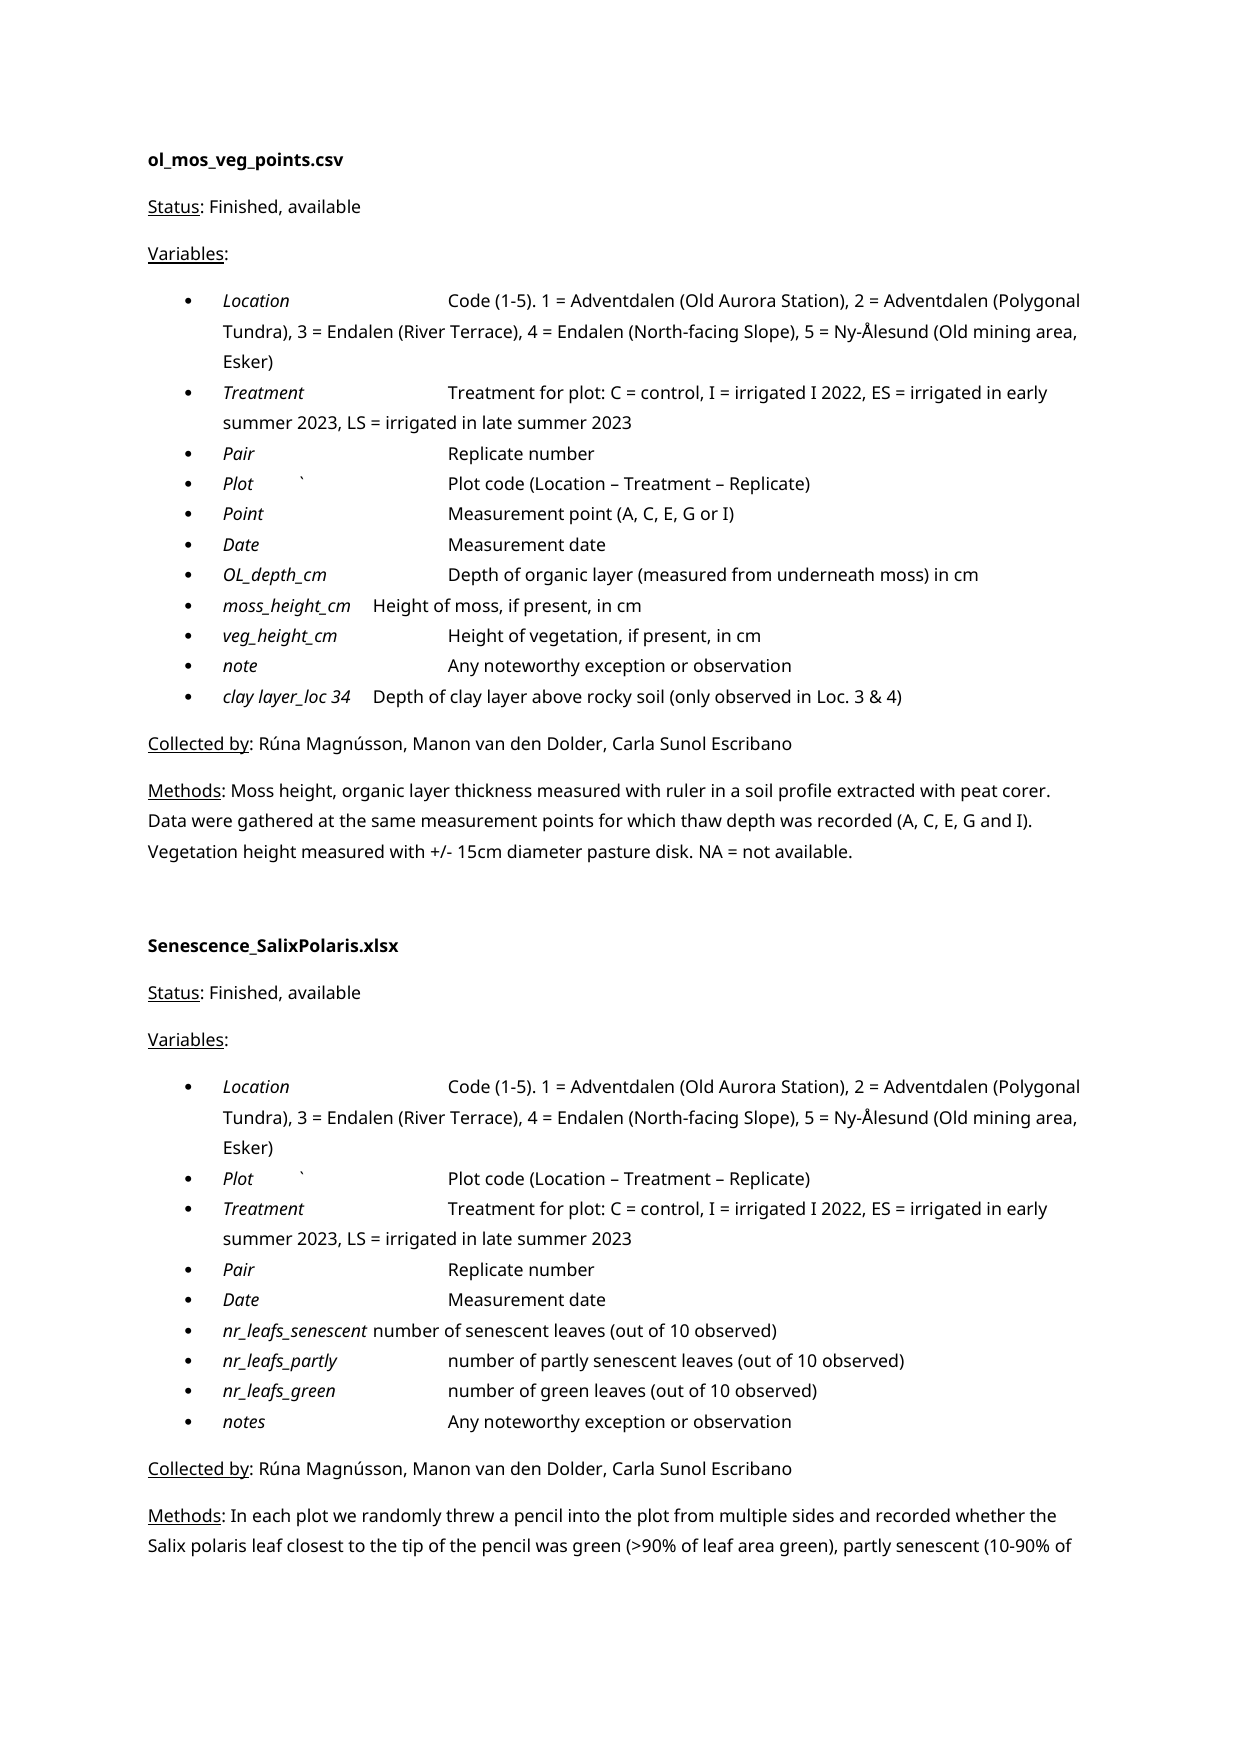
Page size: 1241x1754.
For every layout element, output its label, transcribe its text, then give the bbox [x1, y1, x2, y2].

text Variables: [148, 1028, 1093, 1052]
list Treatment Treatment for plot: C = control, I = irrigated I 2022, ES = irrigated in early summer 2023, LS = irrigated in late summer 2023 [185, 1196, 1093, 1251]
list Point Measurement point (A, C, E, G or I) [185, 502, 1093, 526]
text Collected by: Rúna Magnússon, Manon van den Dolder, Carla Sunol Escribano [148, 731, 1093, 756]
list Treatment Treatment for plot: C = control, I = irrigated I 2022, ES = irrigated in early summer 2023, LS = irrigated in late summer 2023 [185, 380, 1093, 435]
text Methods: Moss height, organic layer thickness measured with ruler in a soil profile extracted with peat corer. Data were gathered at the same measurement points for which thaw depth was recorded (A, C, E, G and I). Vegetation height measured with +/- 15cm diameter pasture disk. NA = not available. [148, 778, 1093, 863]
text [148, 1503, 1093, 1558]
list nr_leafs_partly number of partly senescent leaves (out of 10 observed) [185, 1348, 1093, 1373]
text Variables: [148, 242, 1093, 266]
list Plot ` Plot code (Location – Treatment – Replicate) [185, 471, 1093, 496]
list Pair Replicate number [185, 441, 1093, 465]
text Status: Finished, available [148, 195, 1093, 219]
list Pair Replicate number [185, 1257, 1093, 1281]
list note Any noteworthy exception or observation [185, 654, 1093, 678]
text ol_mos_veg_points.csv [148, 148, 1093, 172]
list Date Measurement date [185, 1288, 1093, 1312]
list Date Measurement date [185, 532, 1093, 556]
list OL_depth_cm Depth of organic layer (measured from underneath moss) in cm [185, 563, 1093, 587]
list Plot ` Plot code (Location – Treatment – Replicate) [185, 1166, 1093, 1190]
list nr_leafs_senescent number of senescent leaves (out of 10 observed) [185, 1318, 1093, 1342]
list notes Any noteworthy exception or observation [185, 1409, 1093, 1433]
text Collected by: Rúna Magnússon, Manon van den Dolder, Carla Sunol Escribano [148, 1456, 1093, 1481]
list Location Code (1-5). 1 = Adventdalen (Old Aurora Station), 2 = Adventdalen (Polygonal Tundra), 3 = Endalen (River Terrace), 4 = Endalen (North-facing Slope), 5 = Ny-Ålesund (Old mining area, Esker) [185, 1075, 1093, 1160]
list nr_leafs_green number of green leaves (out of 10 observed) [185, 1379, 1093, 1403]
list moss_height_cm Height of moss, if present, in cm [185, 593, 1093, 617]
list clay layer_loc 34 Depth of clay layer above rocky soil (only observed in Loc. 3 & 4) [185, 684, 1093, 708]
text Senescence_SalixPolaris.xlsx [148, 933, 1093, 958]
list veg_height_cm Height of vegetation, if present, in cm [185, 623, 1093, 648]
list Location Code (1-5). 1 = Adventdalen (Old Aurora Station), 2 = Adventdalen (Polygonal Tundra), 3 = Endalen (River Terrace), 4 = Endalen (North-facing Slope), 5 = Ny-Ålesund (Old mining area, Esker) [185, 289, 1093, 374]
text Status: Finished, available [148, 981, 1093, 1005]
